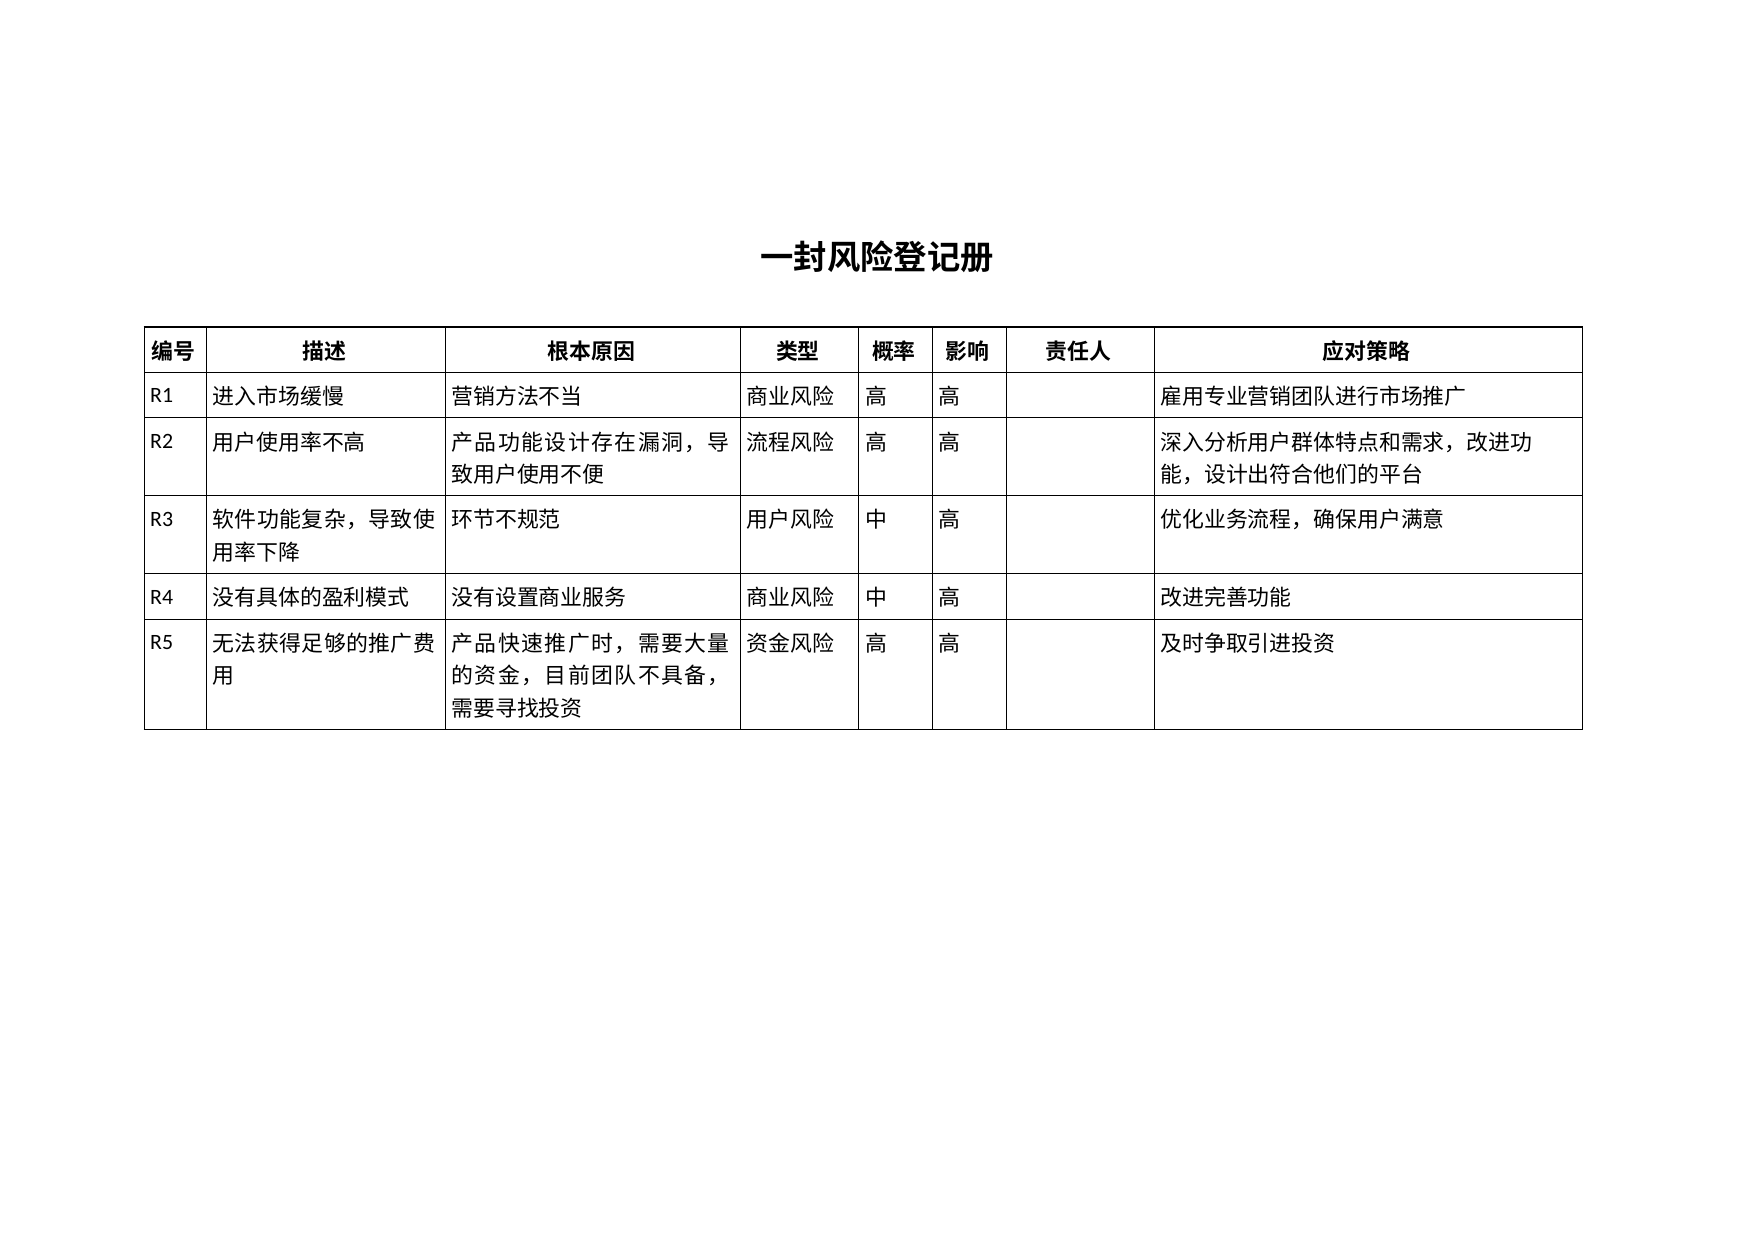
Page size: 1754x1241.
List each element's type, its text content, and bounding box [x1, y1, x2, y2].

table_cell 高 [933, 418, 1006, 495]
table_cell 用户使用率不高 [207, 418, 445, 495]
table_header 编号 [145, 328, 206, 372]
table_header 影响 [933, 328, 1006, 372]
table_cell 软件功能复杂，导致使用率下降 [207, 496, 445, 573]
table_cell [1007, 418, 1154, 495]
table_cell 优化业务流程，确保用户满意 [1155, 496, 1582, 573]
table_header 责任人 [1007, 328, 1154, 372]
table_cell 没有具体的盈利模式 [207, 574, 445, 618]
table_cell 产品功能设计存在漏洞，导致用户使用不便 [446, 418, 740, 495]
table_cell 雇用专业营销团队进行市场推广 [1155, 373, 1582, 417]
table_cell [1007, 496, 1154, 573]
table_cell 高 [933, 496, 1006, 573]
table_cell 高 [933, 620, 1006, 729]
table_header 类型 [741, 328, 858, 372]
table_cell 商业风险 [741, 574, 858, 618]
table_cell 资金风险 [741, 620, 858, 729]
title 一封风险登记册 [150, 223, 1604, 288]
table_cell 产品快速推广时，需要大量的资金，目前团队不具备，需要寻找投资 [446, 620, 740, 729]
table_cell [1007, 574, 1154, 618]
table_cell 进入市场缓慢 [207, 373, 445, 417]
table_cell 环节不规范 [446, 496, 740, 573]
table_cell R4 [145, 574, 206, 618]
table_cell R1 [145, 373, 206, 417]
table_cell 无法获得足够的推广费用 [207, 620, 445, 729]
table_cell [1007, 620, 1154, 729]
table_cell 用户风险 [741, 496, 858, 573]
table_cell [1007, 373, 1154, 417]
table_cell 高 [859, 373, 932, 417]
table_header 应对策略 [1155, 328, 1582, 372]
table_cell 高 [859, 620, 932, 729]
table_header 概率 [859, 328, 932, 372]
table_cell 高 [933, 373, 1006, 417]
table_cell R3 [145, 496, 206, 573]
table_cell 中 [859, 496, 932, 573]
table_cell 营销方法不当 [446, 373, 740, 417]
table_cell R5 [145, 620, 206, 729]
table_cell 没有设置商业服务 [446, 574, 740, 618]
table_cell 中 [859, 574, 932, 618]
table_cell 高 [859, 418, 932, 495]
table_cell R2 [145, 418, 206, 495]
table_cell 改进完善功能 [1155, 574, 1582, 618]
table_header 描述 [207, 328, 445, 372]
table_cell 流程风险 [741, 418, 858, 495]
table_cell 深入分析用户群体特点和需求，改进功能，设计出符合他们的平台 [1155, 418, 1582, 495]
table_cell 及时争取引进投资 [1155, 620, 1582, 729]
table_cell 高 [933, 574, 1006, 618]
table_header 根本原因 [446, 328, 740, 372]
table_cell 商业风险 [741, 373, 858, 417]
